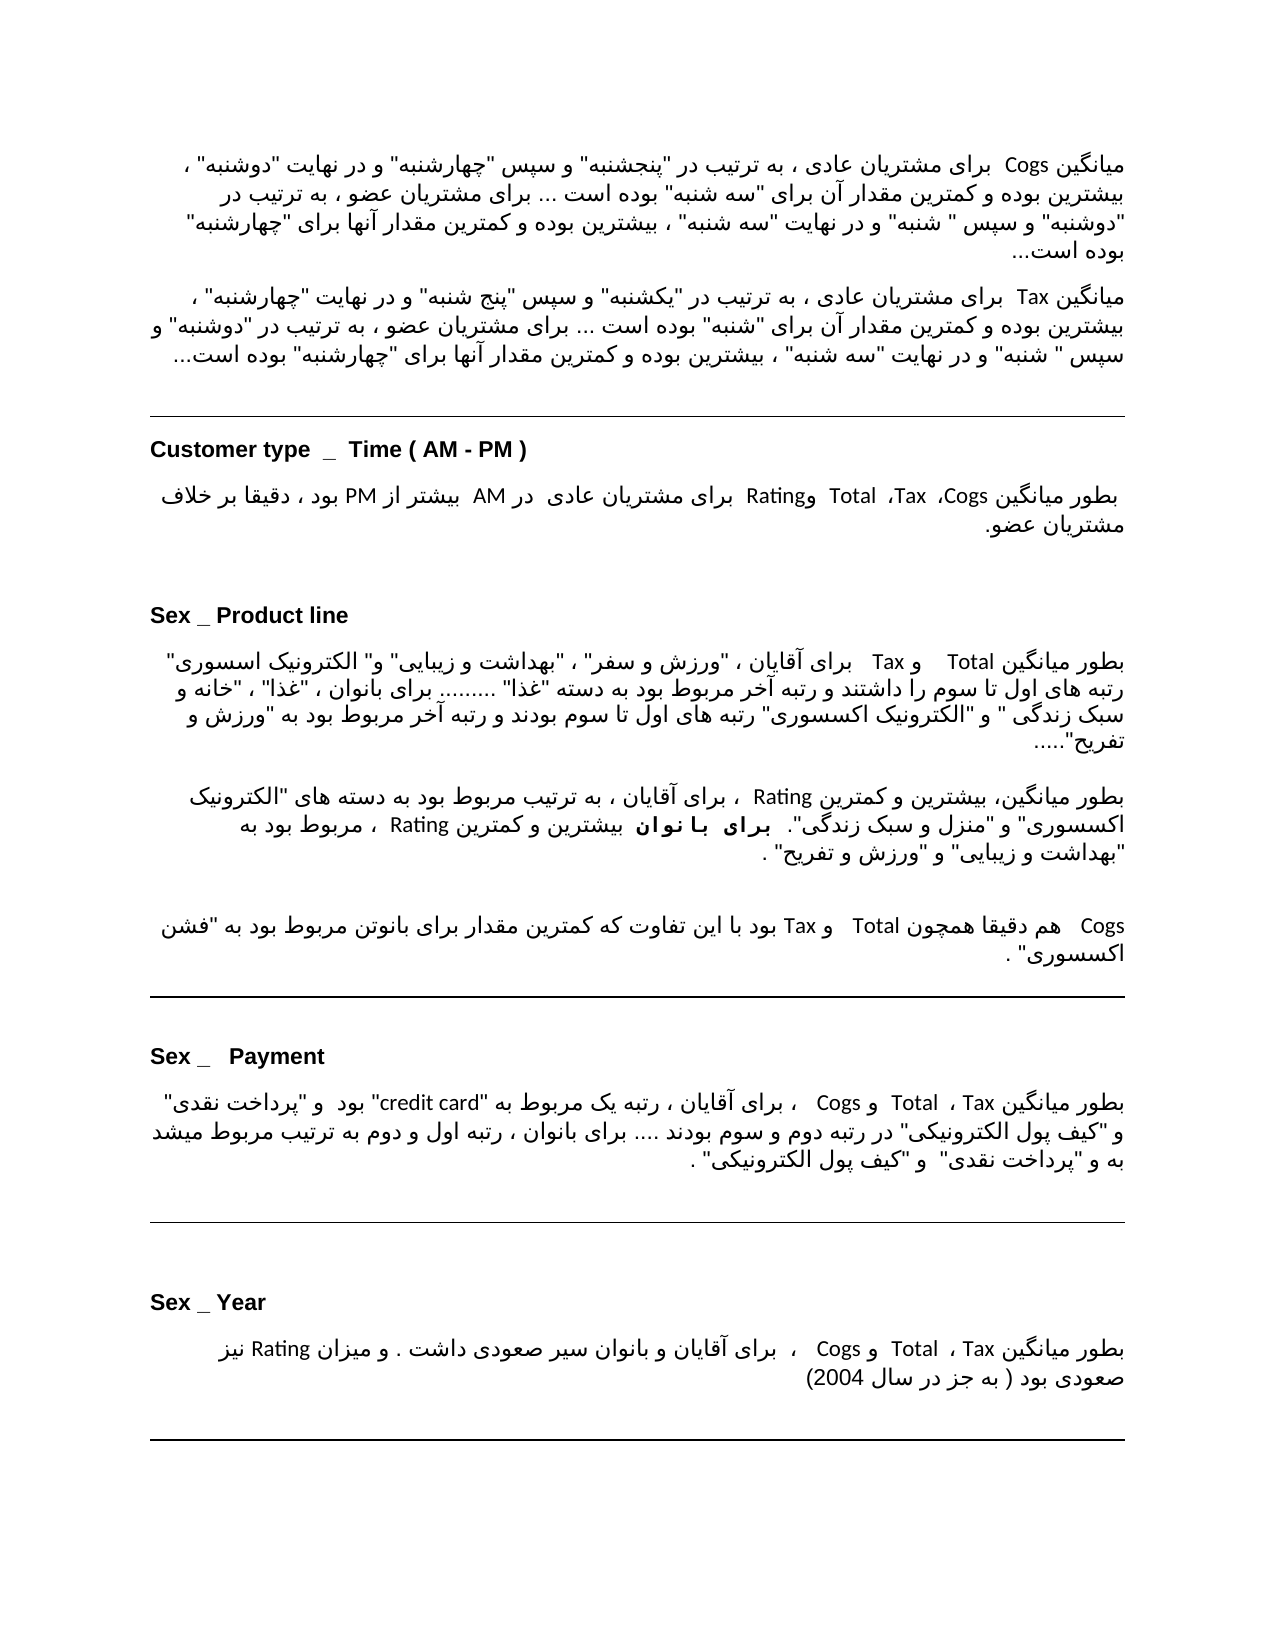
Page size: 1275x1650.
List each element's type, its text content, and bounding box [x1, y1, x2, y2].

text Customer type _ Time ( AM - PM ) [150, 436, 1125, 463]
text میانگین Tax برای مشتریان عادی ، به ترتیب در "یکشنبه" و سپس "پنج شنبه" و در نهایت "چهارشنبه" ، بیشترین بوده و کمترین مقدار آن برای "شنبه" بوده است ... برای مشتریان عضو ، به ترتیب در "دوشنبه" و سپس " شنبه" و در نهایت "سه شنبه" ، بیشترین بوده و کمترین مقدار آنها برای "چهارشنبه" بوده است... [150, 282, 1125, 367]
text بطور میانگین Total ، Tax و Cogs ، برای آقایان ، رتبه یک مربوط به "credit card" بود و "پرداخت نقدی" و "کیف پول الکترونیکی" در رتبه دوم و سوم بودند .... برای بانوان ، رتبه اول و دوم به ترتیب مربوط میشد به و "پرداخت نقدی" و "کیف پول الکترونیکی" . [150, 1088, 1125, 1173]
text بطور میانگین، بیشترین و کمترین Rating ، برای آقایان ، به ترتیب مربوط بود به دسته های "الکترونیک اکسسوری" و "منزل و سبک زندگی". برای بانوان بیشترین و کمترین Rating ، مربوط بود به "بهداشت و زیبایی" و "ورزش و تفریح" . [150, 782, 1125, 865]
text بطور میانگین Total ، Tax و Cogs ، برای آقایان و بانوان سیر صعودی داشت . و میزان Rating نیز صعودی بود ( به جز در سال 2004) [150, 1334, 1125, 1391]
text Cogs هم دقیقا همچون Total و Tax بود با این تفاوت که کمترین مقدار برای بانوتن مربوط بود به "فشن اکسسوری" . [150, 912, 1125, 966]
text Sex _ Product line [150, 602, 1125, 628]
text Sex _ Payment [150, 1043, 1125, 1069]
text بطور میانگین Total و Tax برای آقایان ، "ورزش و سفر" ، "بهداشت و زیبایی" و" الکترونیک اسسوری" رتبه های اول تا سوم را داشتند و رتبه آخر مربوط بود به دسته "غذا" ......... برای بانوان ، "غذا" ، "خانه و سبک زندگی " و "الکترونیک اکسسوری" رتبه های اول تا سوم بودند و رتبه آخر مربوط بود به "ورزش و تفریح"..... [150, 647, 1125, 754]
text میانگین Cogs برای مشتریان عادی ، به ترتیب در "پنجشنبه" و سپس "چهارشنبه" و در نهایت "دوشنبه" ، بیشترین بوده و کمترین مقدار آن برای "سه شنبه" بوده است ... برای مشتریان عضو ، به ترتیب در "دوشنبه" و سپس " شنبه" و در نهایت "سه شنبه" ، بیشترین بوده و کمترین مقدار آنها برای "چهارشنبه" بوده است... [150, 150, 1125, 263]
text بطور میانگین Total ،Tax ،Cogs وRating برای مشتریان عادی در AM بیشتر از PM بود ، دقیقا بر خلاف مشتریان عضو. [150, 481, 1125, 538]
text Sex _ Year [150, 1289, 1125, 1315]
